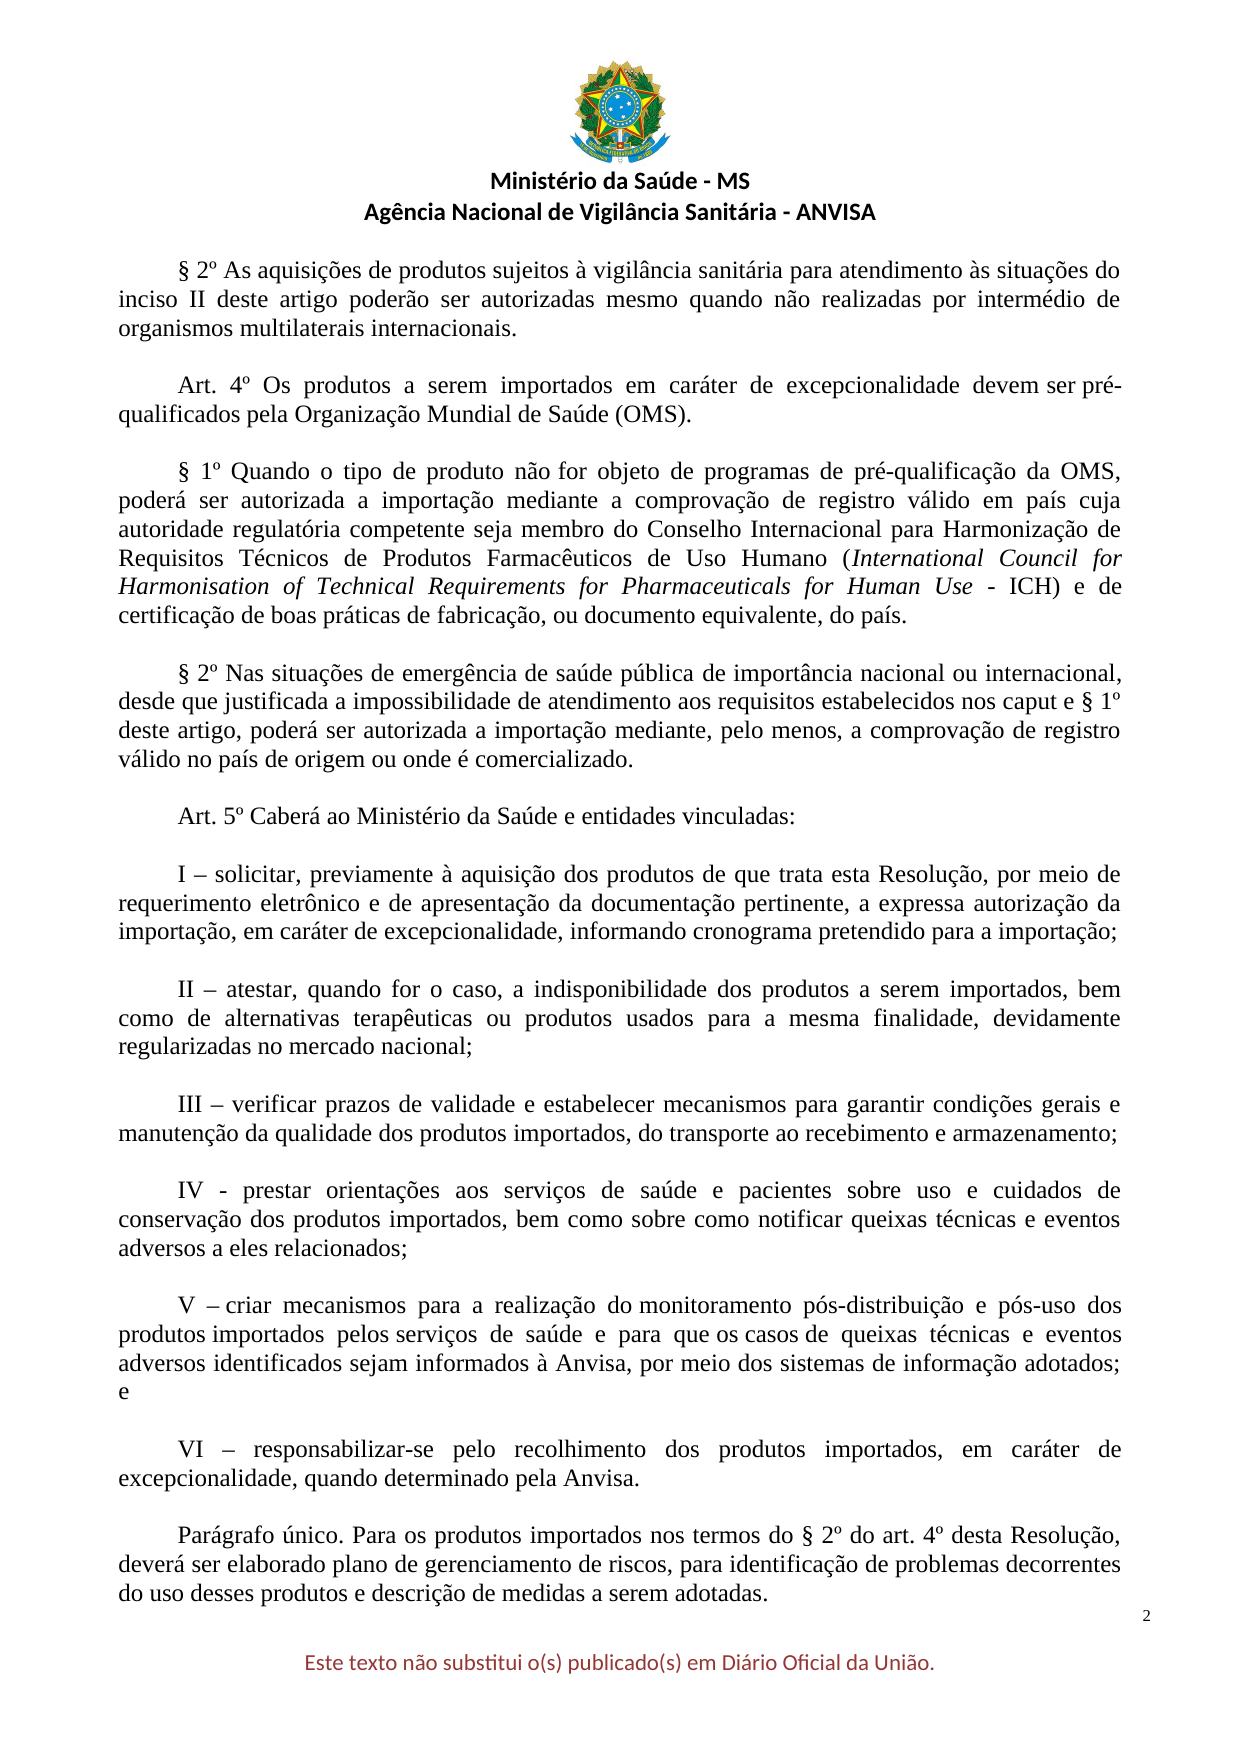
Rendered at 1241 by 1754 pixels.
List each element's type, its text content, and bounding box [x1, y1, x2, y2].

text Parágrafo único. Para os produtos importados nos termos do § 2º do art. 4º desta Resolução, deverá ser elaborado plano de gerenciamento de riscos, para identificação de problemas decorrentes do uso desses produtos e descrição de medidas a serem adotadas. [118, 1520, 1122, 1606]
text I – solicitar, previamente à aquisição dos produtos de que trata esta Resolução, por meio de requerimento eletrônico e de apresentação da documentação pertinente, a expressa autorização da importação, em caráter de excepcionalidade, informando cronograma pretendido para a importação; [118, 859, 1122, 945]
text VI – responsabilizar-se pelo recolhimento dos produtos importados, em caráter de excepcionalidade, quando determinado pela Anvisa. [118, 1434, 1122, 1491]
text § 2º As aquisições de produtos sujeitos à vigilância sanitária para atendimento às situações do inciso II deste artigo poderão ser autorizadas mesmo quando não realizadas por intermédio de organismos multilaterais internacionais. [118, 255, 1122, 341]
text II – atestar, quando for o caso, a indisponibilidade dos produtos a serem importados, bem como de alternativas terapêuticas ou produtos usados para a mesma finalidade, devidamente regularizadas no mercado nacional; [118, 974, 1122, 1060]
picture [566, 58, 674, 166]
text V – criar mecanismos para a realização do monitoramento pós-distribuição e pós-uso dos produtos importados pelos serviços de saúde e para que os casos de queixas técnicas e eventos adversos identificados sejam informados à Anvisa, por meio dos sistemas de informação adotados; e [118, 1290, 1122, 1405]
text § 1º Quando o tipo de produto não for objeto de programas de pré-qualificação da OMS, poderá ser autorizada a importação mediante a comprovação de registro válido em país cuja autoridade regulatória competente seja membro do Conselho Internacional para Harmonização de Requisitos Técnicos de Produtos Farmacêuticos de Uso Humano (International Council for Harmonisation of Technical Requirements for Pharmaceuticals for Human Use - ICH) e de certificação de boas práticas de fabricação, ou documento equivalente, do país. [118, 456, 1122, 629]
text § 2º Nas situações de emergência de saúde pública de importância nacional ou internacional, desde que justificada a impossibilidade de atendimento aos requisitos estabelecidos nos caput e § 1º deste artigo, poderá ser autorizada a importação mediante, pelo menos, a comprovação de registro válido no país de origem ou onde é comercializado. [118, 658, 1122, 773]
text III – verificar prazos de validade e estabelecer mecanismos para garantir condições gerais e manutenção da qualidade dos produtos importados, do transporte ao recebimento e armazenamento; [118, 1089, 1122, 1146]
text IV - prestar orientações aos serviços de saúde e pacientes sobre uso e cuidados de conservação dos produtos importados, bem como sobre como notificar queixas técnicas e eventos adversos a eles relacionados; [118, 1175, 1122, 1261]
text Art. 4º Os produtos a serem importados em caráter de excepcionalidade devem ser pré-qualificados pela Organização Mundial de Saúde (OMS). [118, 370, 1122, 428]
text Art. 5º Caberá ao Ministério da Saúde e entidades vinculadas: [118, 801, 1122, 830]
